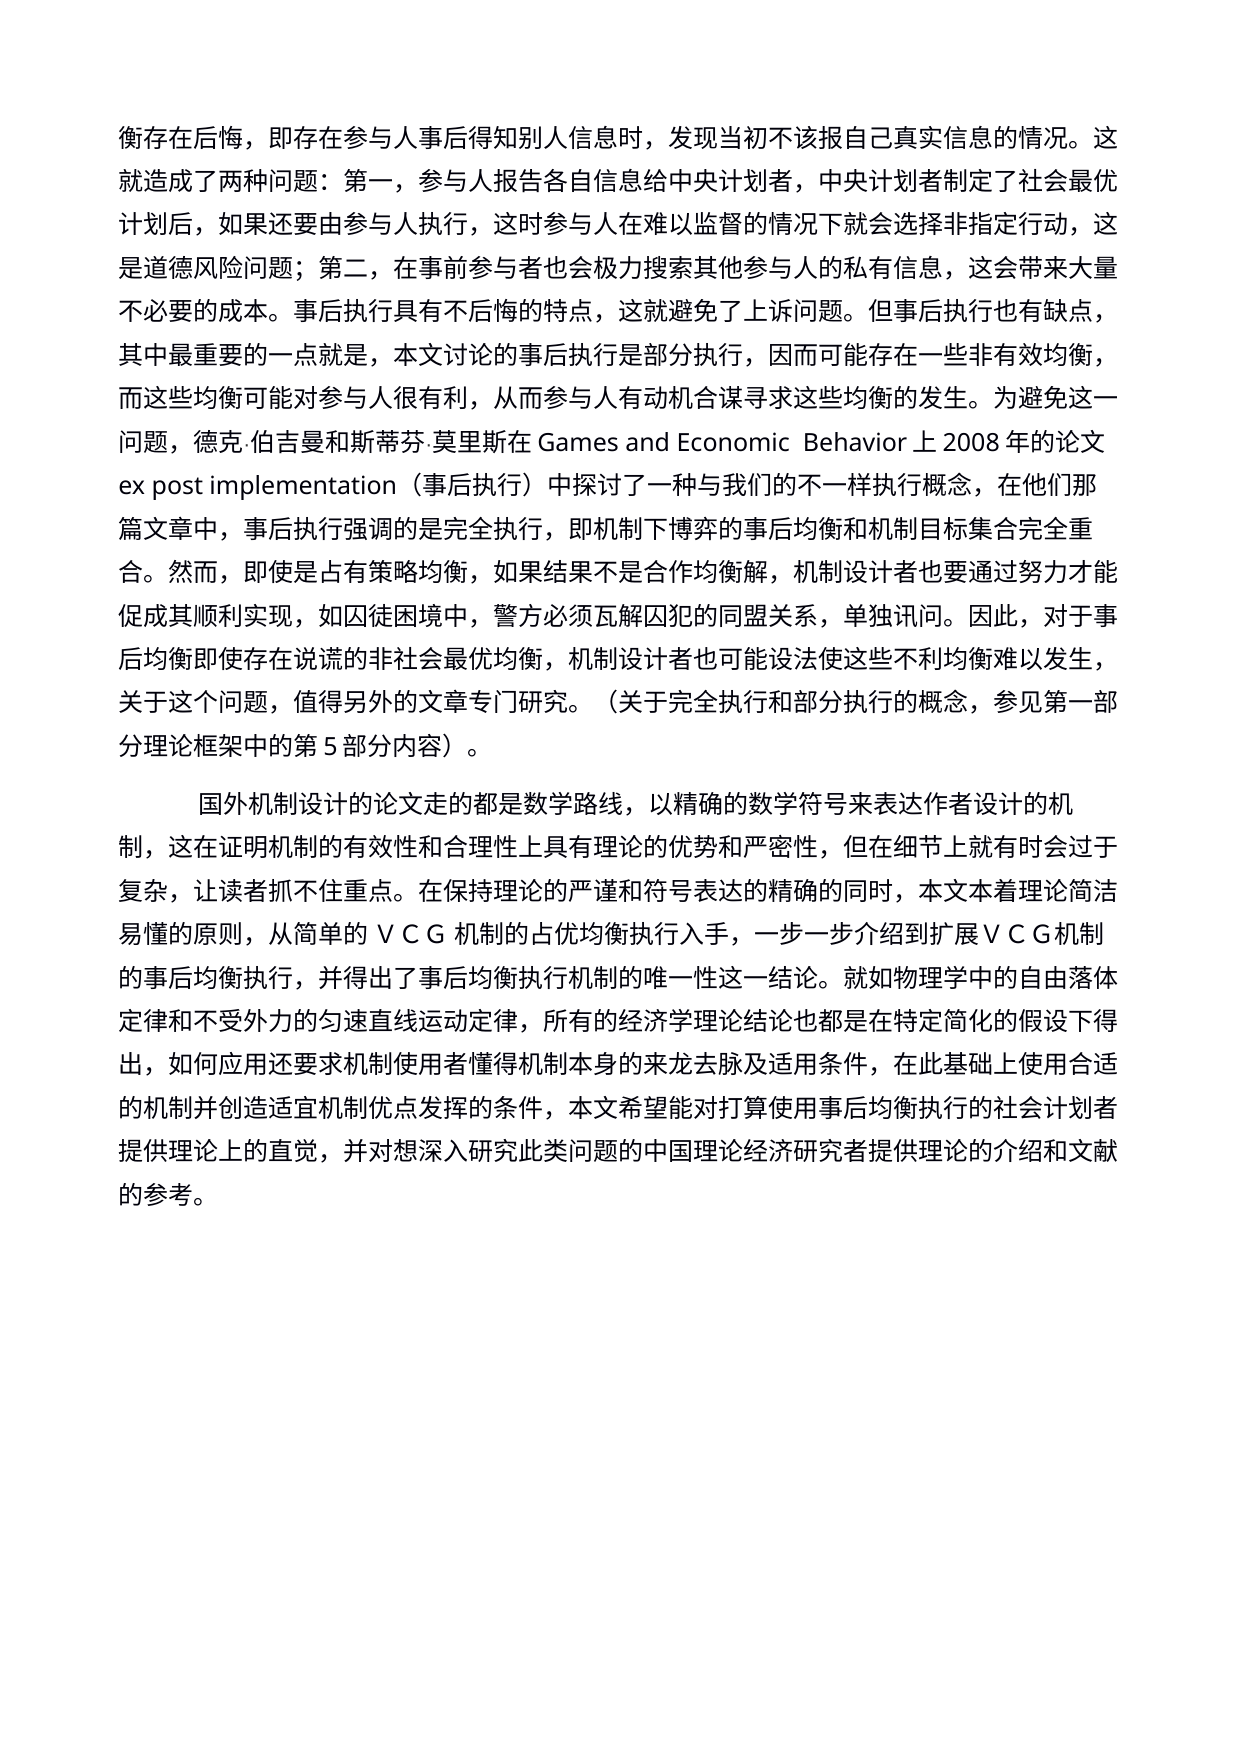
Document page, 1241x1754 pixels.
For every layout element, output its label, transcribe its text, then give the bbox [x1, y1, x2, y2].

text 国外机制设计的论文走的都是数学路线，以精确的数学符号来表达作者设计的机制，这在证明机制的有效性和合理性上具有理论的优势和严密性，但在细节上就有时会过于复杂，让读者抓不住重点。在保持理论的严谨和符号表达的精确的同时，本文本着理论简洁易懂的原则，从简单的 ＶＣＧ 机制的占优均衡执行入手，一步一步介绍到扩展ＶＣＧ机制的事后均衡执行，并得出了事后均衡执行机制的唯一性这一结论。就如物理学中的自由落体定律和不受外力的匀速直线运动定律，所有的经济学理论结论也都是在特定简化的假设下得出，如何应用还要求机制使用者懂得机制本身的来龙去脉及适用条件，在此基础上使用合适的机制并创造适宜机制优点发挥的条件，本文希望能对打算使用事后均衡执行的社会计划者提供理论上的直觉，并对想深入研究此类问题的中国理论经济研究者提供理论的介绍和文献的参考。 [118, 784, 1122, 1211]
